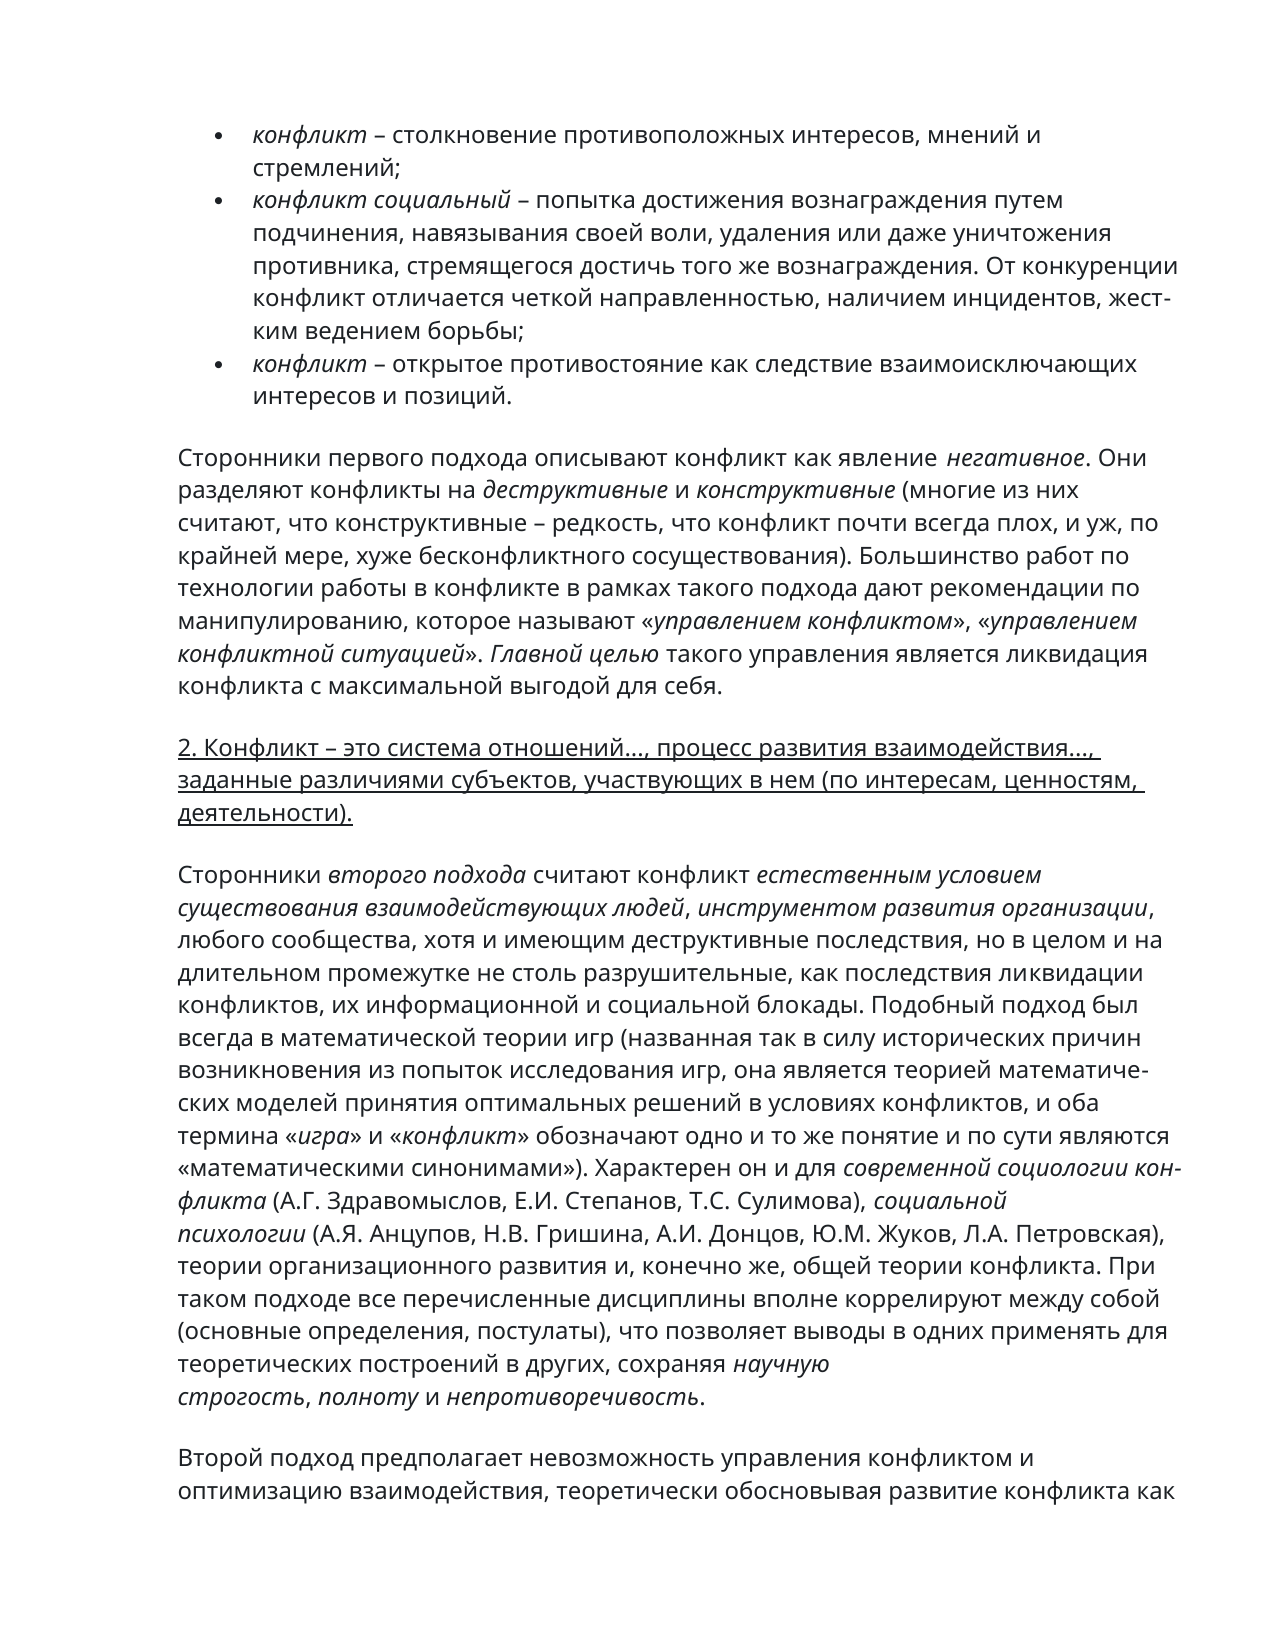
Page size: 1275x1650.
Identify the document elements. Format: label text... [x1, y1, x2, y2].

text 2. Конфликт – это система отношений..., процесс развития взаимодействия..., заданные различиями субъектов, участвующих в нем (по интересам, ценностям, деятельности). [177, 731, 1186, 828]
list конфликт социальный – попытка достижения вознаграждения путем подчинения, навязывания своей воли, удаления или даже уничтожения противника, стремящегося достичь того же вознаграждения. От конкуренции конфликт отличается четкой направленностью, наличием инцидентов, жестким ведением борьбы; [215, 183, 1186, 346]
text Сторонники второго подхода считают конфликт естественным условием существования взаимодействующих людей, инструментом развития организации, любого сообщества, хотя и имеющим деструктивные последствия, но в целом и на длительном промежутке не столь разрушительные, как последствия ликвидации конфликтов, их информационной и социальной блокады. Подобный подход был всегда в математической теории игр (названная так в силу исторических причин возникновения из попыток исследования игр, она является теорией математических моделей принятия оптимальных решений в условиях конфликтов, и оба термина «игра» и «конфликт» обозначают одно и то же понятие и по сути являются «математическими синонимами»). Характерен он и для современной социологии конфликта (А.Г. Здравомыслов, Е.И. Степанов, Т.С. Сулимова), социальной психологии (А.Я. Анцупов, Н.В. Гришина, А.И. Донцов, Ю.М. Жуков, Л.А. Петровская), теории организационного развития и, конечно же, общей теории конфликта. При таком подходе все перечисленные дисциплины вполне коррелируют между собой (основные определения, постулаты), что позволяет выводы в одних применять для теоретических построений в других, сохраняя научную строгость, полноту и непротиворечивость. [177, 858, 1186, 1412]
text Сторонники первого подхода описывают конфликт как явление негативное. Они разделяют конфликты на деструктивные и конструктивные (многие из них считают, что конструктивные – редкость, что конфликт почти всегда плох, и уж, по крайней мере, хуже бесконфликтного сосуществования). Большинство работ по технологии работы в конфликте в рамках такого подхода дают рекомендации по манипулированию, которое называют «управлением конфликтом», «управлением конфликтной ситуацией». Главной целью такого управления является ликвидация конфликта с максимальной выгодой для себя. [177, 441, 1186, 702]
list конфликт – столкновение противоположных интересов, мнений и стремлений; [215, 118, 1186, 183]
list конфликт – открытое противостояние как следствие взаимоисключающих интересов и позиций. [215, 346, 1186, 412]
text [177, 1441, 1186, 1506]
